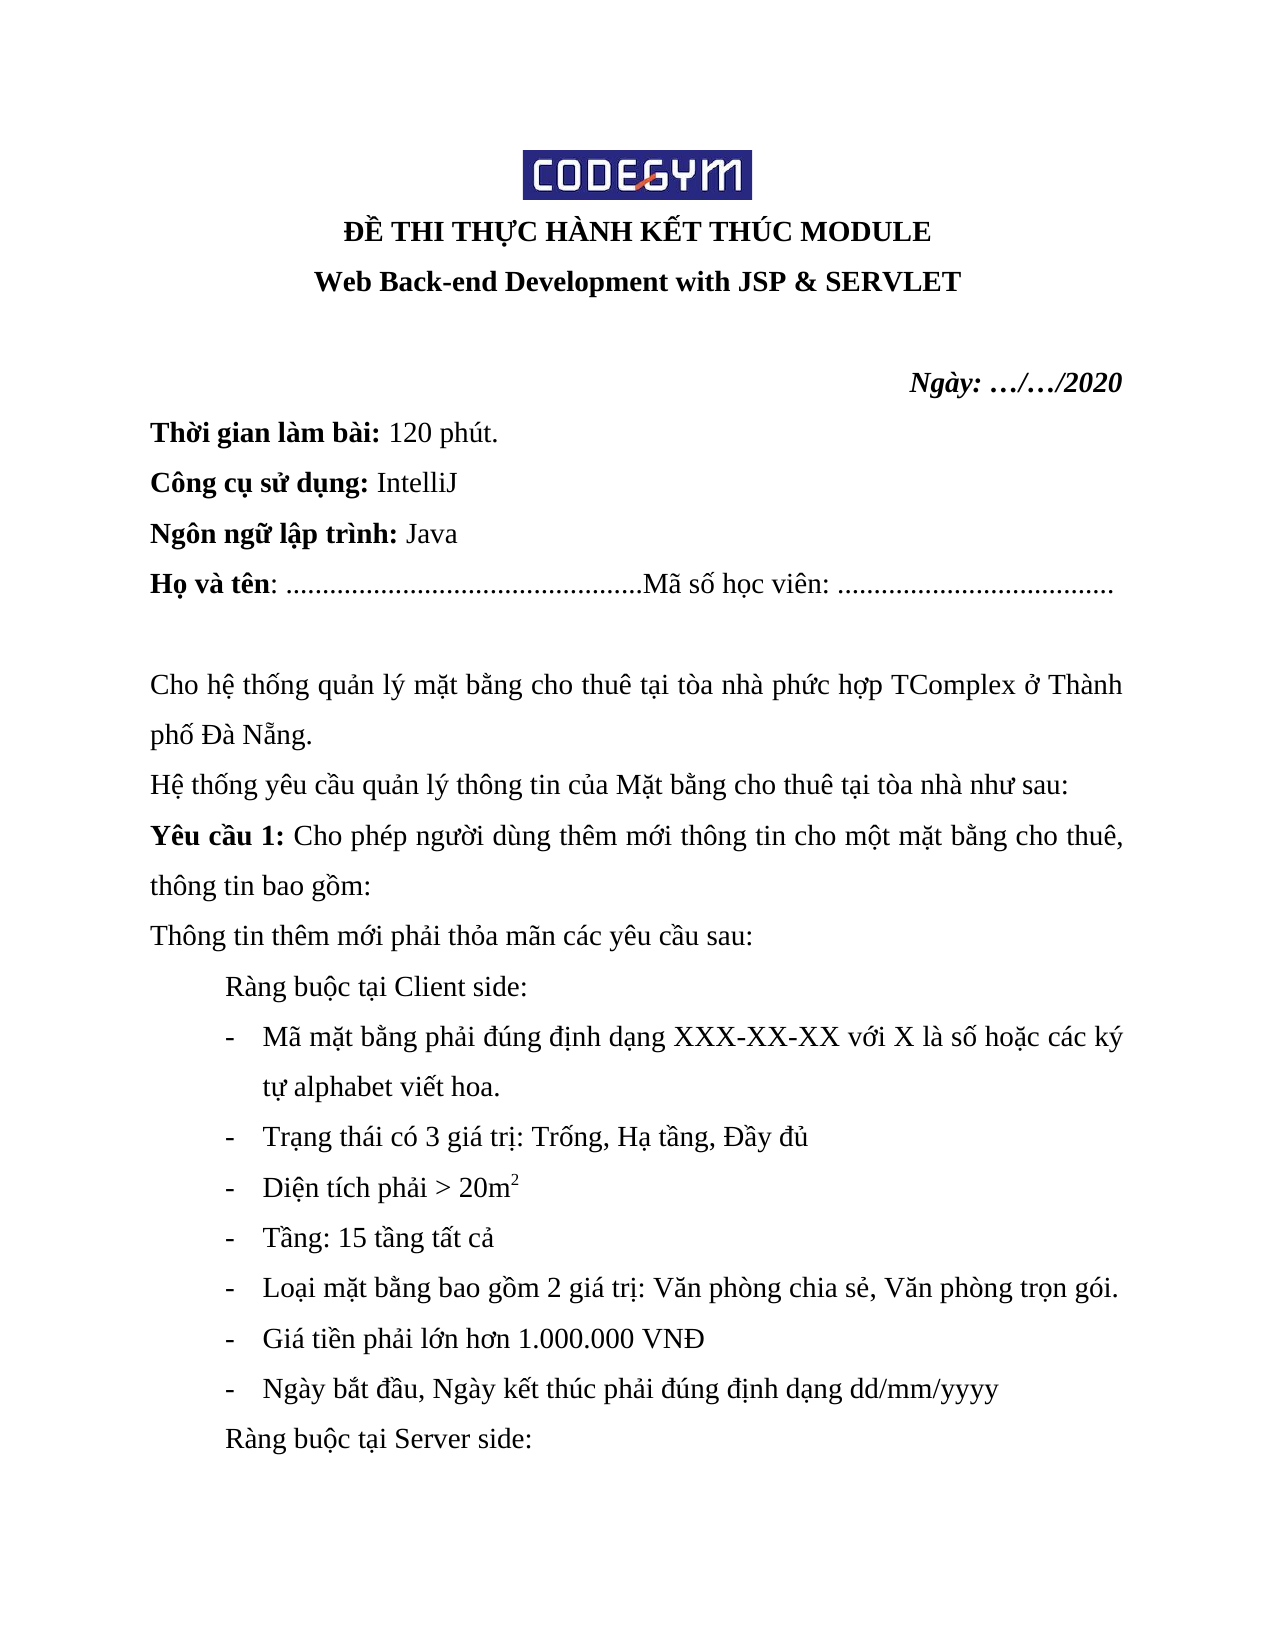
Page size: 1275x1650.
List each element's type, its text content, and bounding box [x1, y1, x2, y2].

text Hệ thống yêu cầu quản lý thông tin của Mặt bằng cho thuê tại tòa nhà như sau: [150, 767, 1125, 801]
text Ngôn ngữ lập trình: Java [150, 516, 1125, 549]
text Ràng buộc tại Server side: [225, 1421, 1125, 1455]
text Yêu cầu 1: Cho phép người dùng thêm mới thông tin cho một mặt bằng cho thuê, thông tin bao gồm: [150, 818, 1125, 902]
text Ngày: …/…/2020 [150, 365, 1125, 398]
text Công cụ sử dụng: IntelliJ [150, 466, 1125, 499]
text Cho hệ thống quản lý mặt bằng cho thuê tại tòa nhà phức hợp TComplex ở Thành phố Đà Nẵng. [150, 667, 1125, 751]
list Tầng: 15 tầng tất cả [225, 1220, 1125, 1254]
list Ngày bắt đầu, Ngày kết thúc phải đúng định dạng dd/mm/yyyy [225, 1371, 1125, 1405]
list Giá tiền phải lớn hơn 1.000.000 VNĐ [225, 1321, 1125, 1354]
text Thông tin thêm mới phải thỏa mãn các yêu cầu sau: [150, 918, 1125, 952]
text Web Back-end Development with JSP & SERVLET [150, 264, 1125, 298]
text ĐỀ THI THỰC HÀNH KẾT THÚC MODULE [150, 214, 1125, 247]
text Thời gian làm bài: 120 phút. [150, 415, 1125, 449]
text Họ và tên: .................................................Mã số học viên: ...................................... [150, 566, 1125, 600]
list Trạng thái có 3 giá trị: Trống, Hạ tầng, Đầy đủ [225, 1119, 1125, 1153]
list Loại mặt bằng bao gồm 2 giá trị: Văn phòng chia sẻ, Văn phòng trọn gói. [225, 1271, 1125, 1304]
picture [522, 150, 753, 200]
text Ràng buộc tại Client side: [225, 969, 1125, 1002]
list Diện tích phải > 20m2 [225, 1170, 1125, 1203]
list Mã mặt bằng phải đúng định dạng XXX-XX-XX với X là số hoặc các ký tự alphabet viết hoa. [225, 1019, 1125, 1103]
